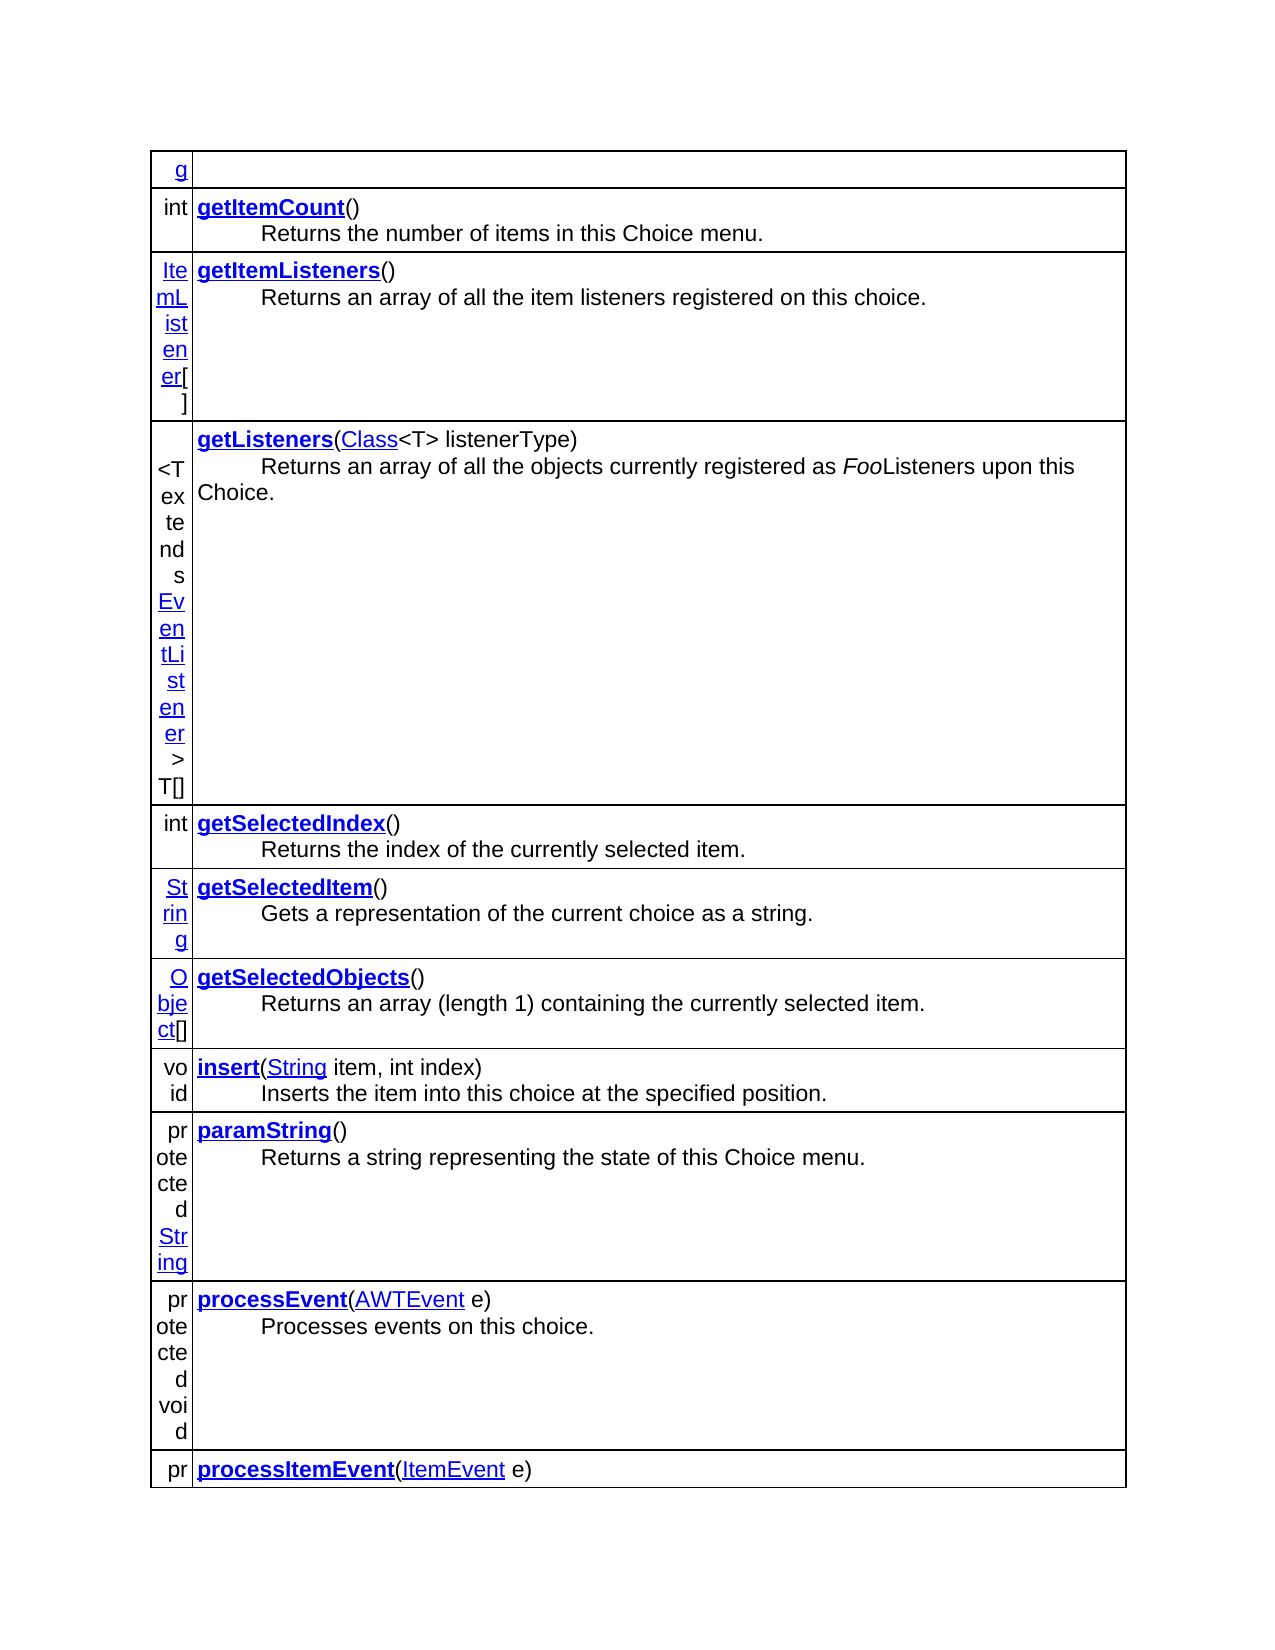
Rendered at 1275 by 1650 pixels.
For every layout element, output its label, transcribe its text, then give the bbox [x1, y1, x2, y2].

table_cell int [152, 189, 192, 251]
table_cell getSelectedObjects() Returns an array (length 1) containing the currently selected item. [193, 959, 1125, 1047]
table_cell [152, 422, 192, 804]
table_cell getListeners(Class<T> listenerType) Returns an array of all the objects currently registered as FooListeners upon this Choice. [193, 422, 1125, 804]
table_cell insert(String item, int index) Inserts the item into this choice at the specified position. [193, 1049, 1125, 1111]
table_cell getItemListeners() Returns an array of all the item listeners registered on this choice. [193, 253, 1125, 420]
table_cell protected void [152, 1282, 192, 1449]
table_cell void [152, 1049, 192, 1111]
table_cell Object[] [152, 959, 192, 1047]
table_cell getSelectedItem() Gets a representation of the current choice as a string. [193, 869, 1125, 957]
table_cell int [152, 806, 192, 867]
table_cell getSelectedIndex() Returns the index of the currently selected item. [193, 806, 1125, 867]
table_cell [193, 1451, 1125, 1487]
table_cell String [152, 869, 192, 957]
table_cell String [152, 152, 192, 187]
table_cell processEvent(AWTEvent e) Processes events on this choice. [193, 1282, 1125, 1449]
table_cell getItemCount() Returns the number of items in this Choice menu. [193, 189, 1125, 251]
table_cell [193, 152, 1125, 187]
table_cell ItemListener[] [152, 253, 192, 420]
table_cell paramString() Returns a string representing the state of this Choice menu. [193, 1113, 1125, 1280]
table_cell protected String [152, 1113, 192, 1280]
table_cell protected void [152, 1451, 192, 1487]
